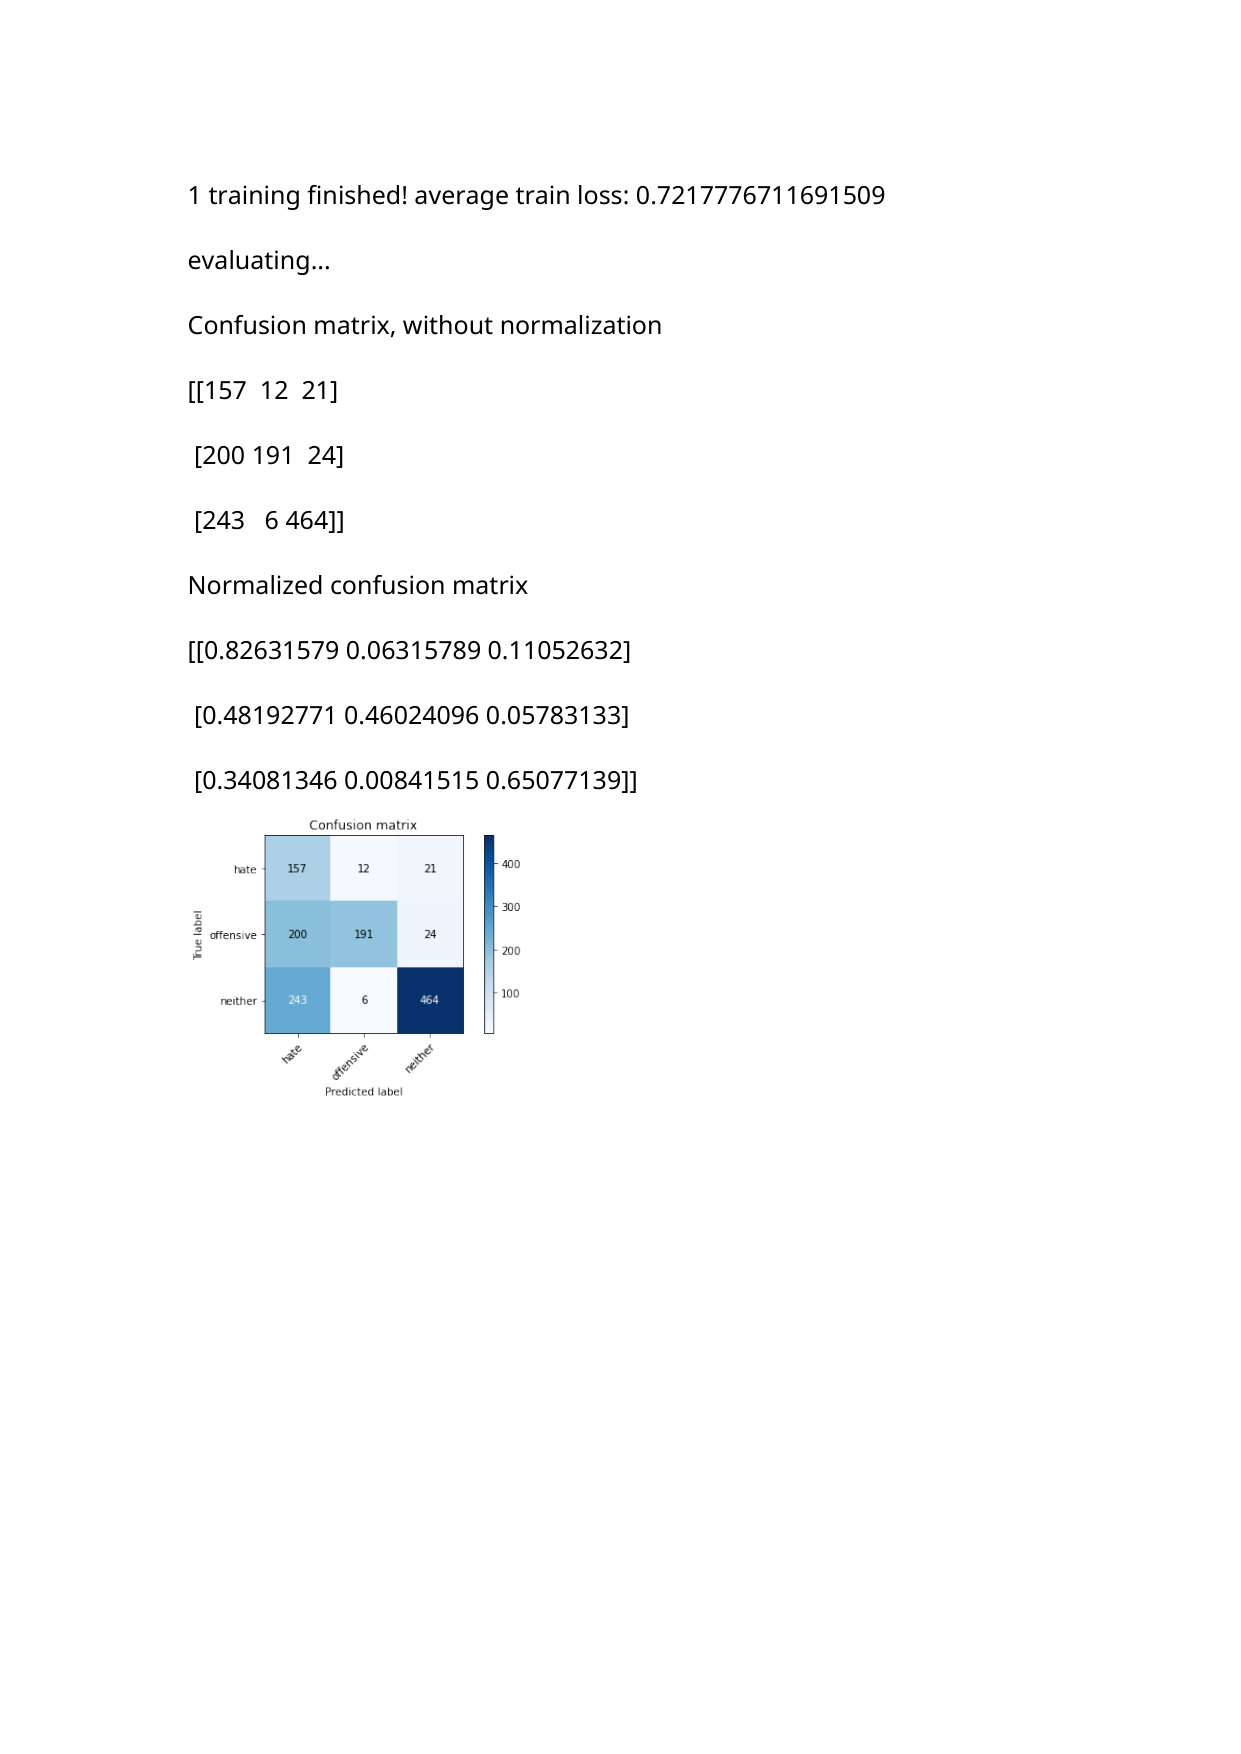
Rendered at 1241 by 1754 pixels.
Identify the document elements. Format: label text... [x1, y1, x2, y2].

text Confusion matrix, without normalization [187, 292, 1053, 357]
text evaluating... [187, 227, 1053, 292]
text 1 training finished! average train loss: 0.7217776711691509 [187, 162, 1053, 227]
text Normalized confusion matrix [187, 552, 1053, 617]
text [0.48192771 0.46024096 0.05783133] [187, 682, 1053, 747]
text [[0.82631579 0.06315789 0.11052632] [187, 617, 1053, 682]
text [0.34081346 0.00841515 0.65077139]] [187, 747, 1053, 812]
picture [187, 812, 528, 1104]
text [200 191 24] [187, 422, 1053, 487]
text [243 6 464]] [187, 487, 1053, 552]
text [[157 12 21] [187, 357, 1053, 422]
